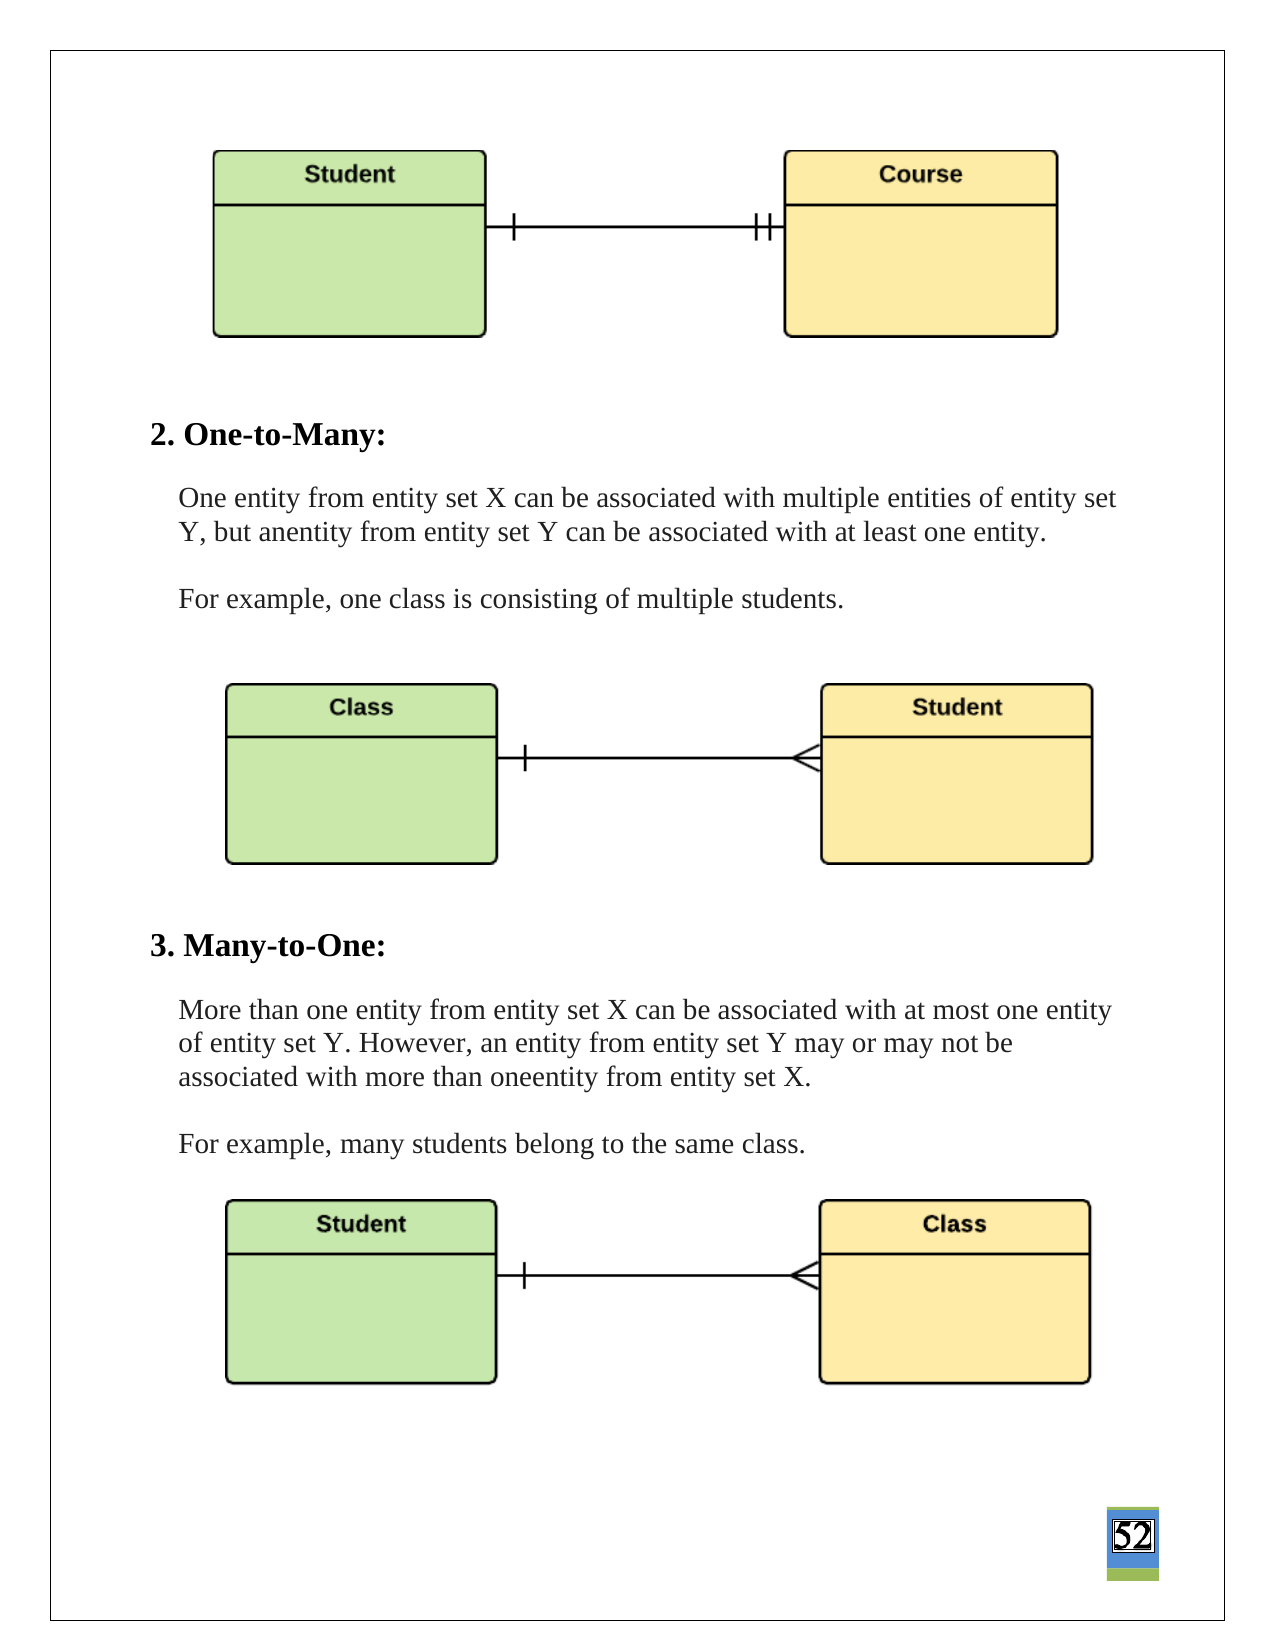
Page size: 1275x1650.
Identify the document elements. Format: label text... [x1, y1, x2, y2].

picture [212, 150, 1060, 338]
text For example, many students belong to the same class. [178, 1126, 1223, 1159]
text More than one entity from entity set X can be associated with at most one entity of entity set Y. However, an entity from entity set Y may or may not be associated with more than oneentity from entity set X. [178, 992, 1119, 1093]
subtitle Many-to-One: [150, 926, 1223, 964]
text One entity from entity set X can be associated with multiple entities of entity set Y, but anentity from entity set Y can be associated with at least one entity. [178, 480, 1119, 547]
picture [1113, 1520, 1154, 1552]
text For example, one class is consisting of multiple students. [178, 581, 1223, 615]
picture [225, 683, 1095, 865]
picture [225, 1199, 1094, 1386]
subtitle One-to-Many: [150, 414, 1223, 452]
